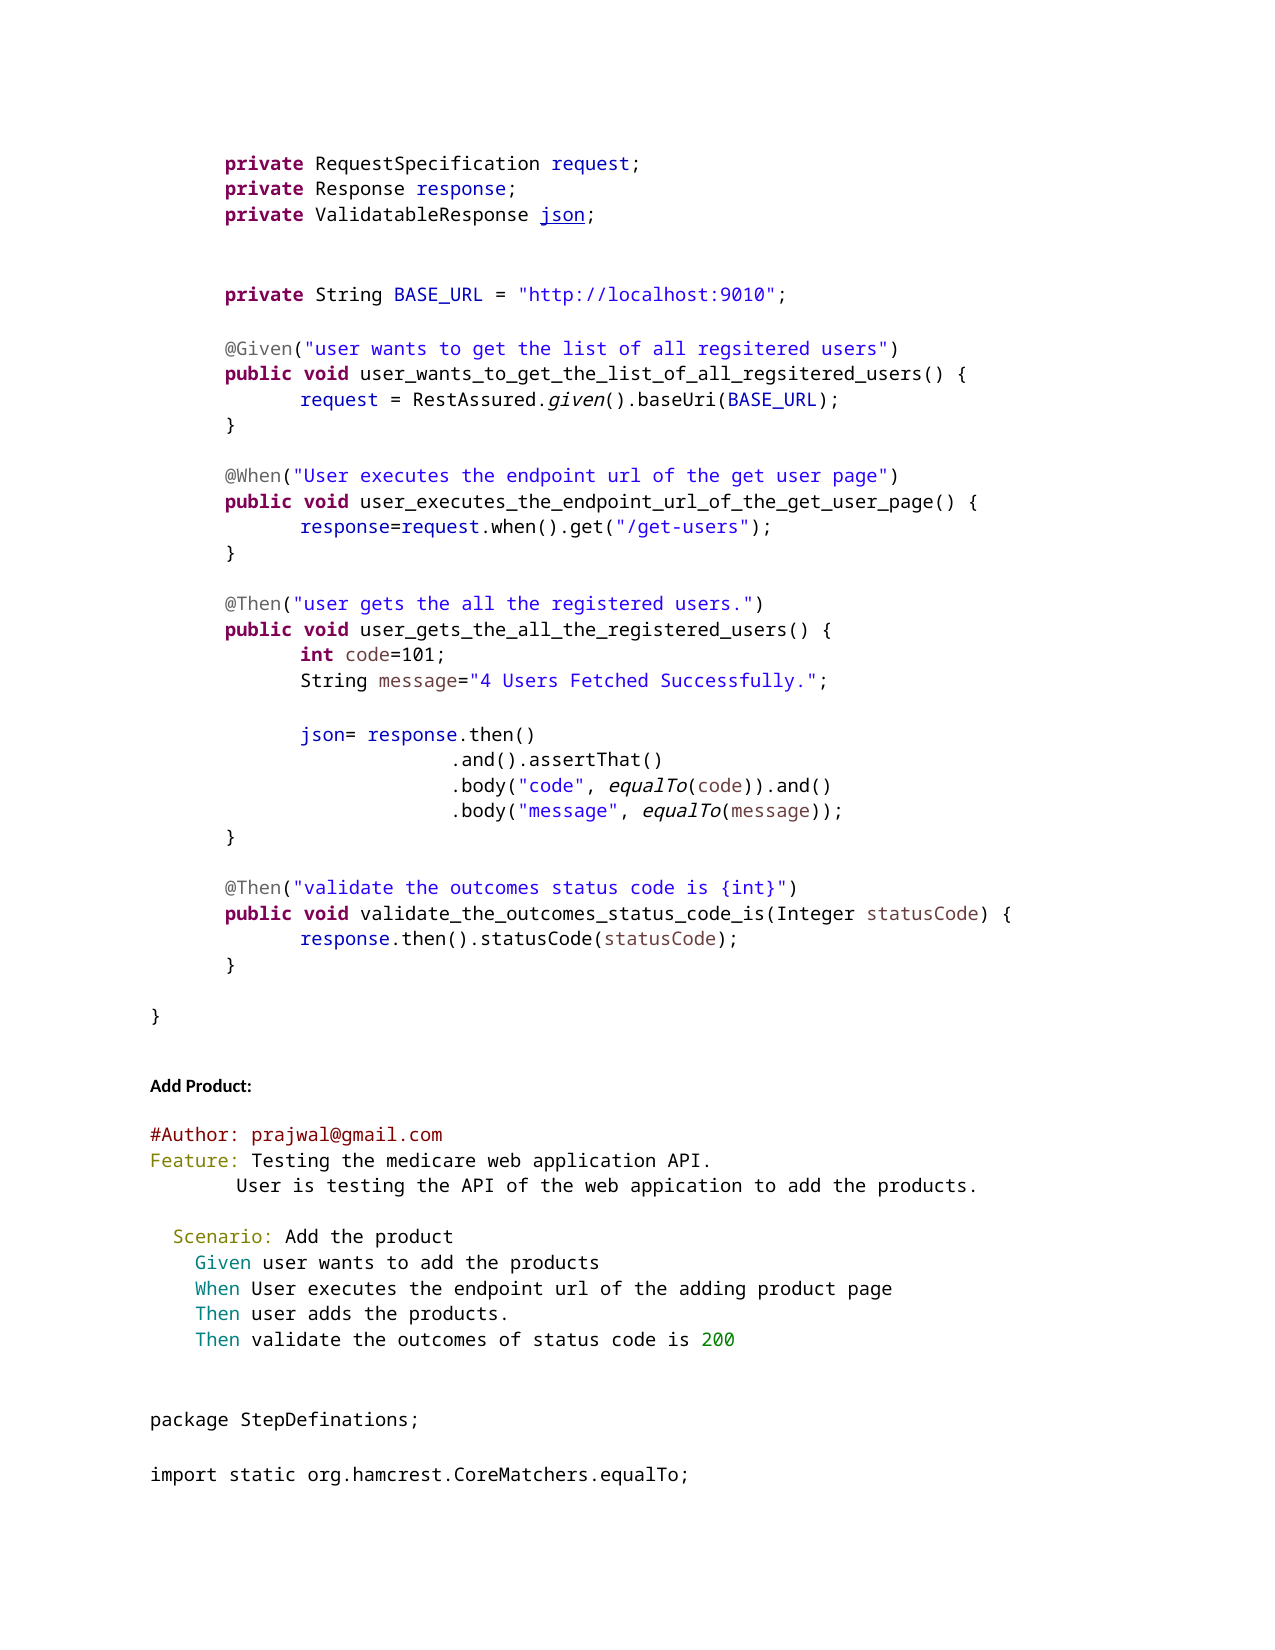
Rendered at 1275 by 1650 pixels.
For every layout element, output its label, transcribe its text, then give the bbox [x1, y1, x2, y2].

text private ValidatableResponse json; [150, 201, 1125, 227]
text .body("code", equalTo(code)).and() [150, 772, 1125, 798]
text response.then().statusCode(statusCode); [150, 925, 1125, 951]
text private Response response; [150, 176, 1125, 201]
text When User executes the endpoint url of the adding product page [150, 1275, 1125, 1300]
text } [150, 951, 1125, 976]
text public void user_executes_the_endpoint_url_of_the_get_user_page() { [150, 488, 1125, 514]
text response=request.when().get("/get-users"); [150, 514, 1125, 539]
text @Then("validate the outcomes status code is {int}") [150, 874, 1125, 900]
text Add Product: [150, 1074, 1125, 1097]
text .and().assertThat() [150, 747, 1125, 772]
text public void validate_the_outcomes_status_code_is(Integer statusCode) { [150, 900, 1125, 925]
text private String BASE_URL = "http://localhost:9010"; [150, 281, 1125, 306]
text Feature: Testing the medicare web application API. [150, 1147, 1125, 1173]
text package StepDefinations; [150, 1406, 1125, 1432]
text Then validate the outcomes of status code is 200 [150, 1326, 1125, 1351]
text .body("message", equalTo(message)); [150, 798, 1125, 823]
text #Author: prajwal@gmail.com [150, 1122, 1125, 1147]
text import static org.hamcrest.CoreMatchers.equalTo; [150, 1461, 1125, 1486]
text json= response.then() [150, 721, 1125, 747]
text public void user_wants_to_get_the_list_of_all_regsitered_users() { [150, 361, 1125, 386]
text request = RestAssured.given().baseUri(BASE_URL); [150, 386, 1125, 412]
text Scenario: Add the product [150, 1224, 1125, 1249]
text } [150, 823, 1125, 849]
text @Then("user gets the all the registered users.") [150, 590, 1125, 616]
text } [150, 539, 1125, 565]
text public void user_gets_the_all_the_registered_users() { [150, 616, 1125, 641]
text } [150, 1002, 1125, 1027]
text User is testing the API of the web appication to add the products. [150, 1173, 1125, 1198]
text @When("User executes the endpoint url of the get user page") [150, 463, 1125, 488]
text String message="4 Users Fetched Successfully."; [150, 667, 1125, 692]
text int code=101; [150, 641, 1125, 667]
text } [150, 412, 1125, 437]
text @Given("user wants to get the list of all regsitered users") [150, 335, 1125, 361]
text Given user wants to add the products [150, 1249, 1125, 1275]
text private RequestSpecification request; [150, 150, 1125, 176]
text Then user adds the products. [150, 1300, 1125, 1326]
